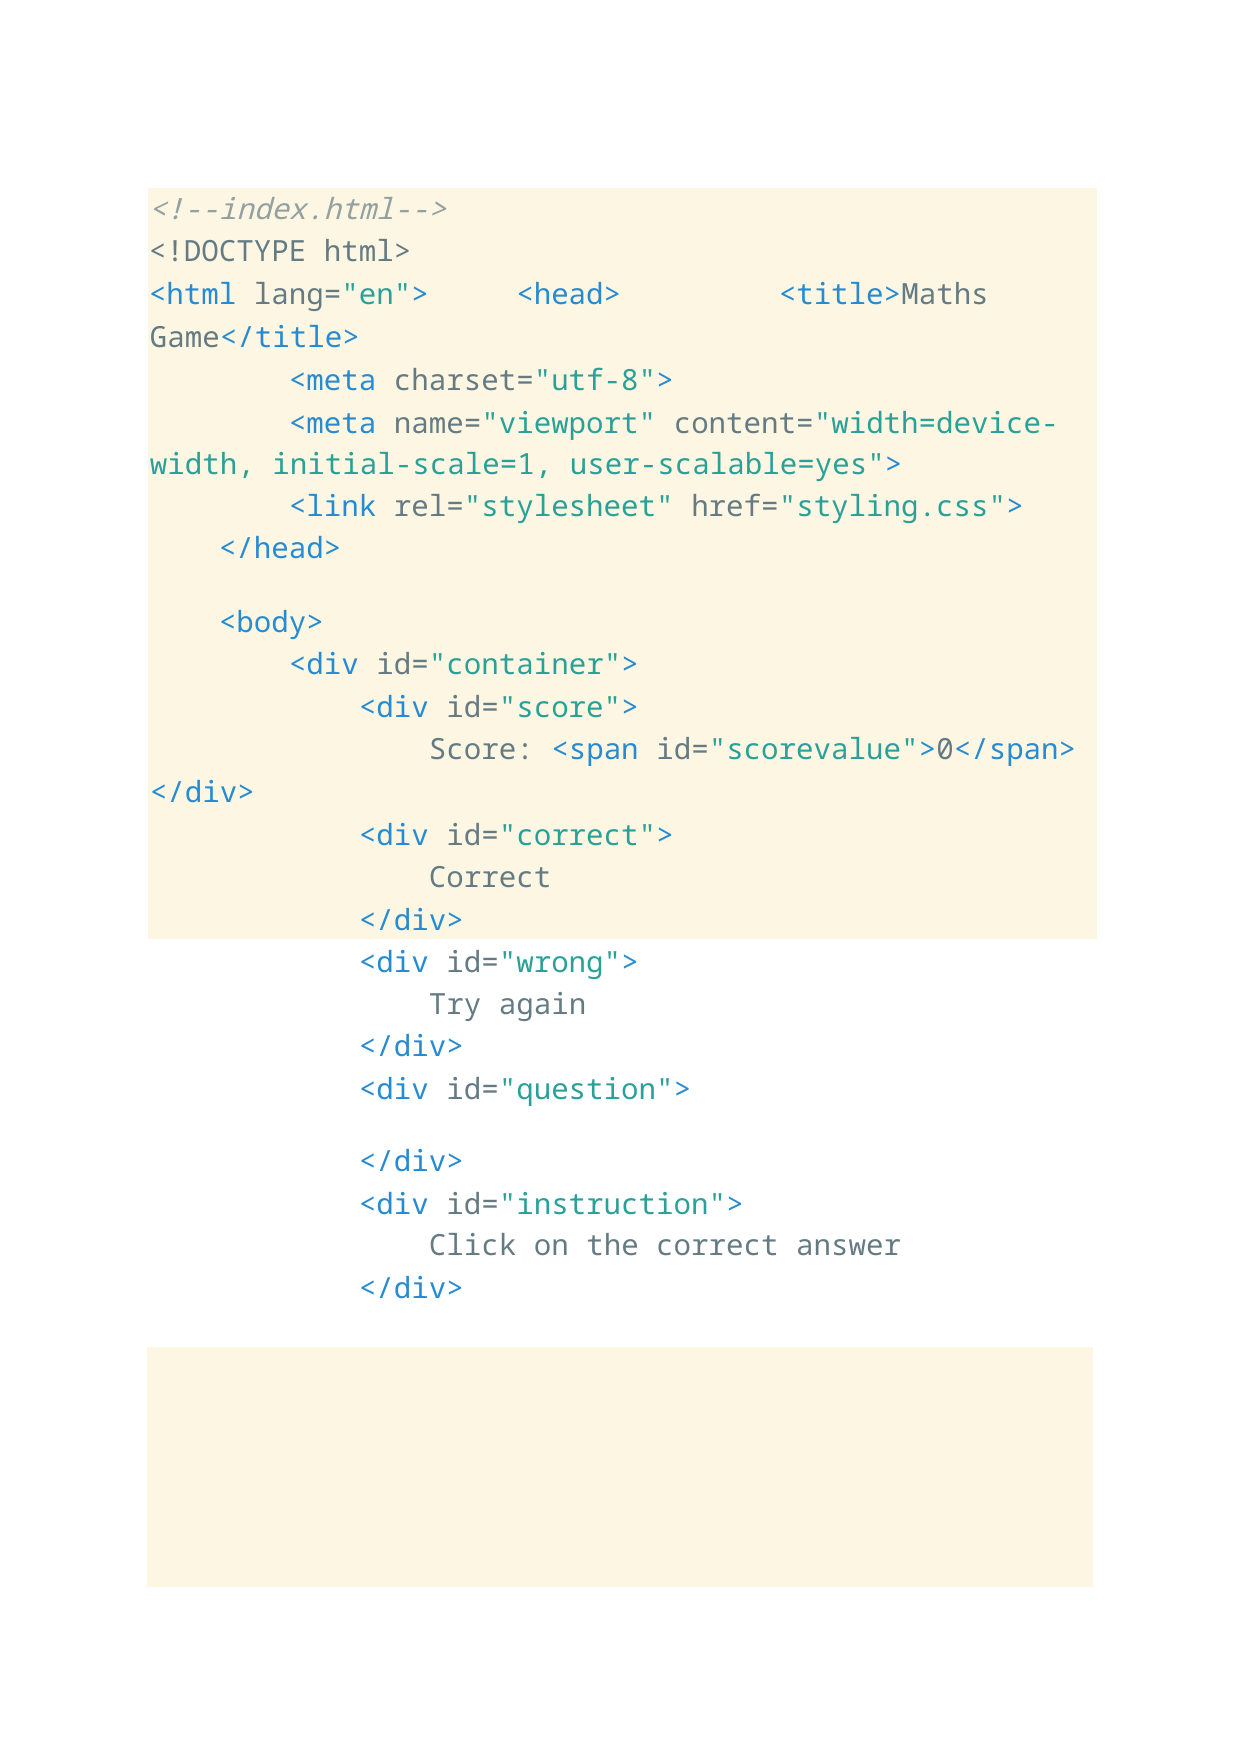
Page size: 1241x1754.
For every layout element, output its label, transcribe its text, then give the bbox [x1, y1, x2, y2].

subtitle <body> [148, 601, 1097, 641]
text </div> [148, 1267, 1097, 1307]
text <meta charset="utf-8"> [148, 359, 1097, 399]
text <div id="container"> [148, 644, 1097, 683]
subtitle <html lang="en"> <head> <title>Maths Game</title> [148, 273, 1097, 356]
text Click on the correct answer [148, 1224, 1097, 1264]
text <!DOCTYPE html> [148, 231, 1097, 270]
subtitle </div> [148, 1140, 1097, 1180]
subtitle </div> [148, 899, 1097, 939]
text </head> [148, 528, 1097, 567]
subtitle Score: <span id="scorevalue">0</span> </div> [148, 728, 1097, 811]
text <div id="correct"> [148, 814, 1097, 853]
text </div> [148, 1026, 1097, 1065]
text <div id="wrong"> [148, 942, 1097, 981]
text <div id="instruction"> [148, 1183, 1097, 1223]
text Correct [148, 856, 1097, 896]
text <meta name="viewport" content="width=device-width, initial-scale=1, user-scalable=yes"> [148, 402, 1097, 483]
text Try again [148, 983, 1097, 1023]
text <div id="score"> [148, 686, 1097, 726]
text <!--index.html--> [148, 188, 1097, 228]
text <link rel="stylesheet" href="styling.css"> [148, 486, 1097, 525]
text <div id="question"> [148, 1068, 1097, 1108]
